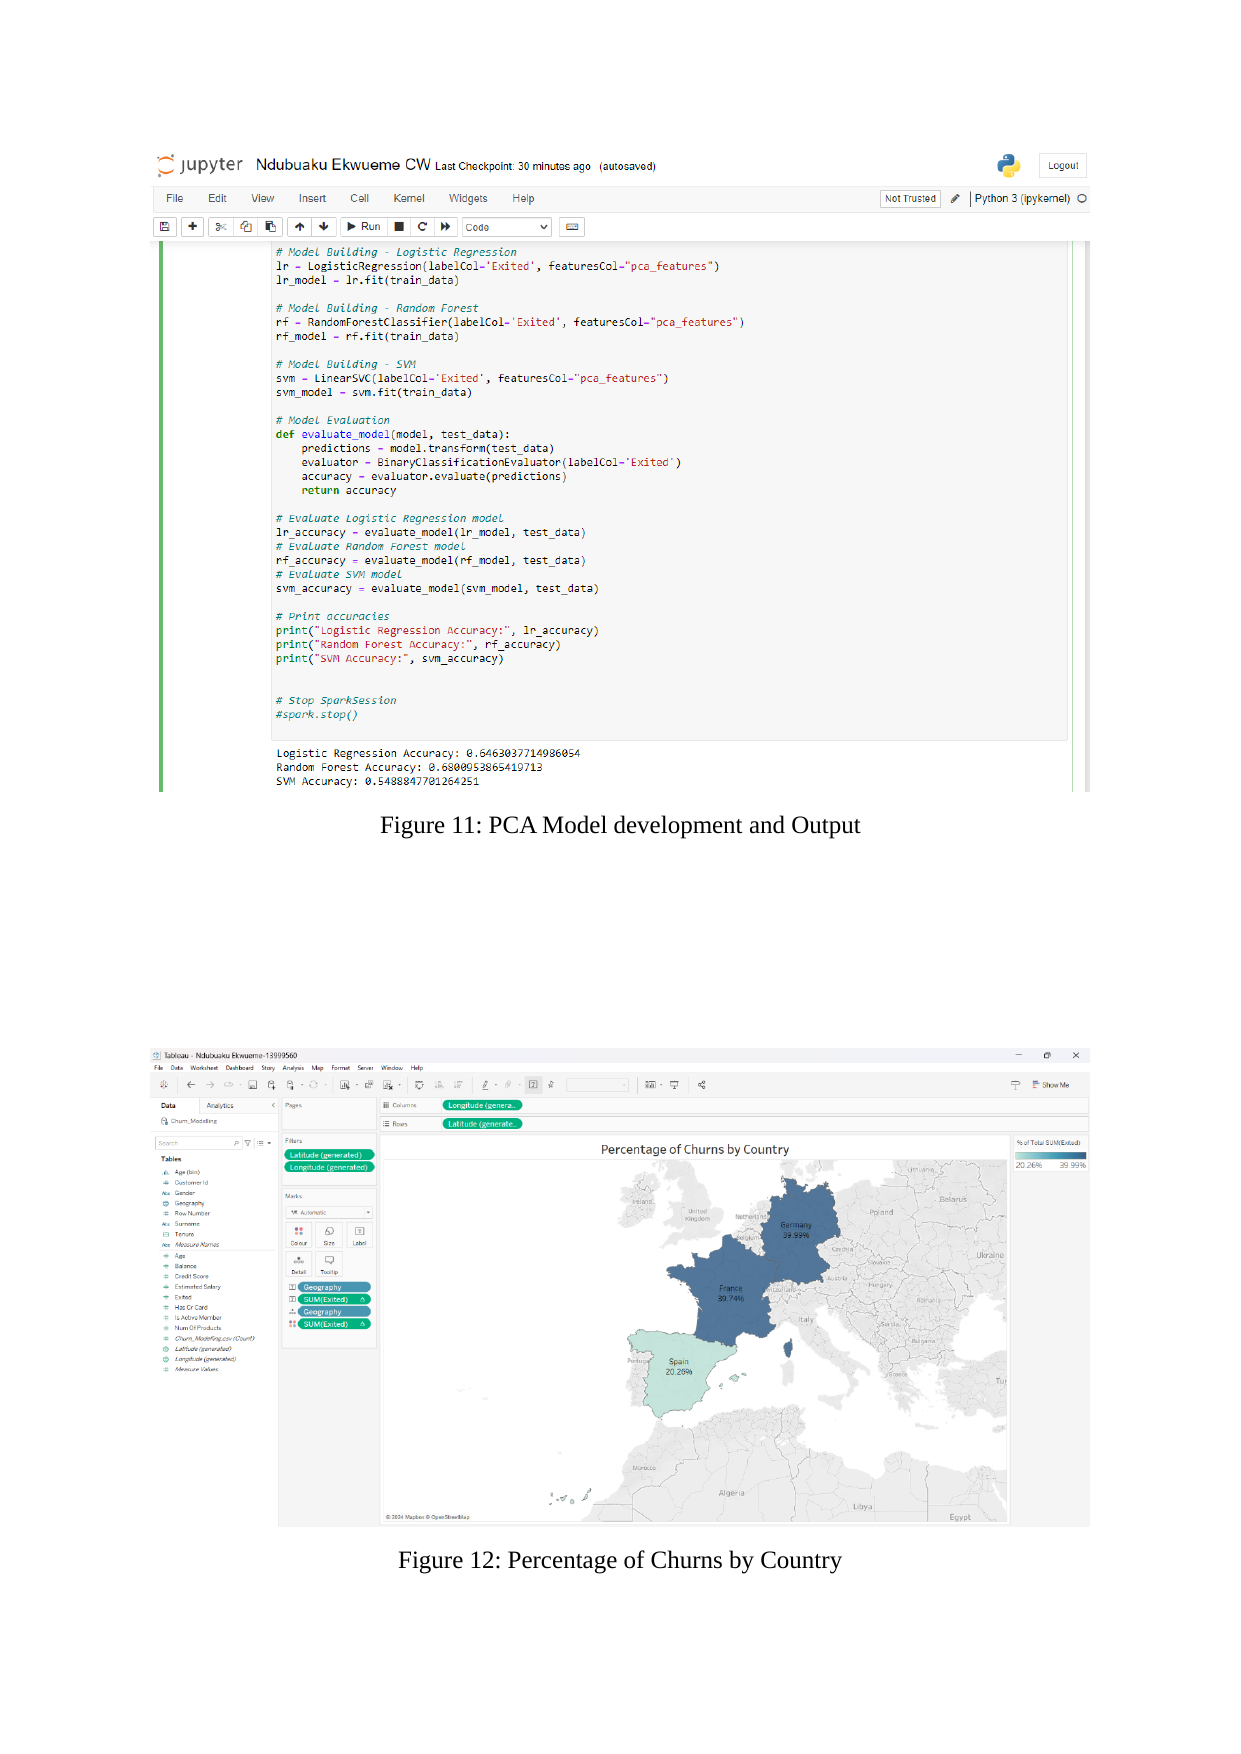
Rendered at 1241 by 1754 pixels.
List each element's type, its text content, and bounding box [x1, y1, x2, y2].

text Figure 11: PCA Model development and Output [150, 810, 1090, 839]
picture [150, 150, 1091, 792]
picture [150, 1048, 1091, 1527]
text Figure 12: Percentage of Churns by Country [150, 1545, 1090, 1574]
